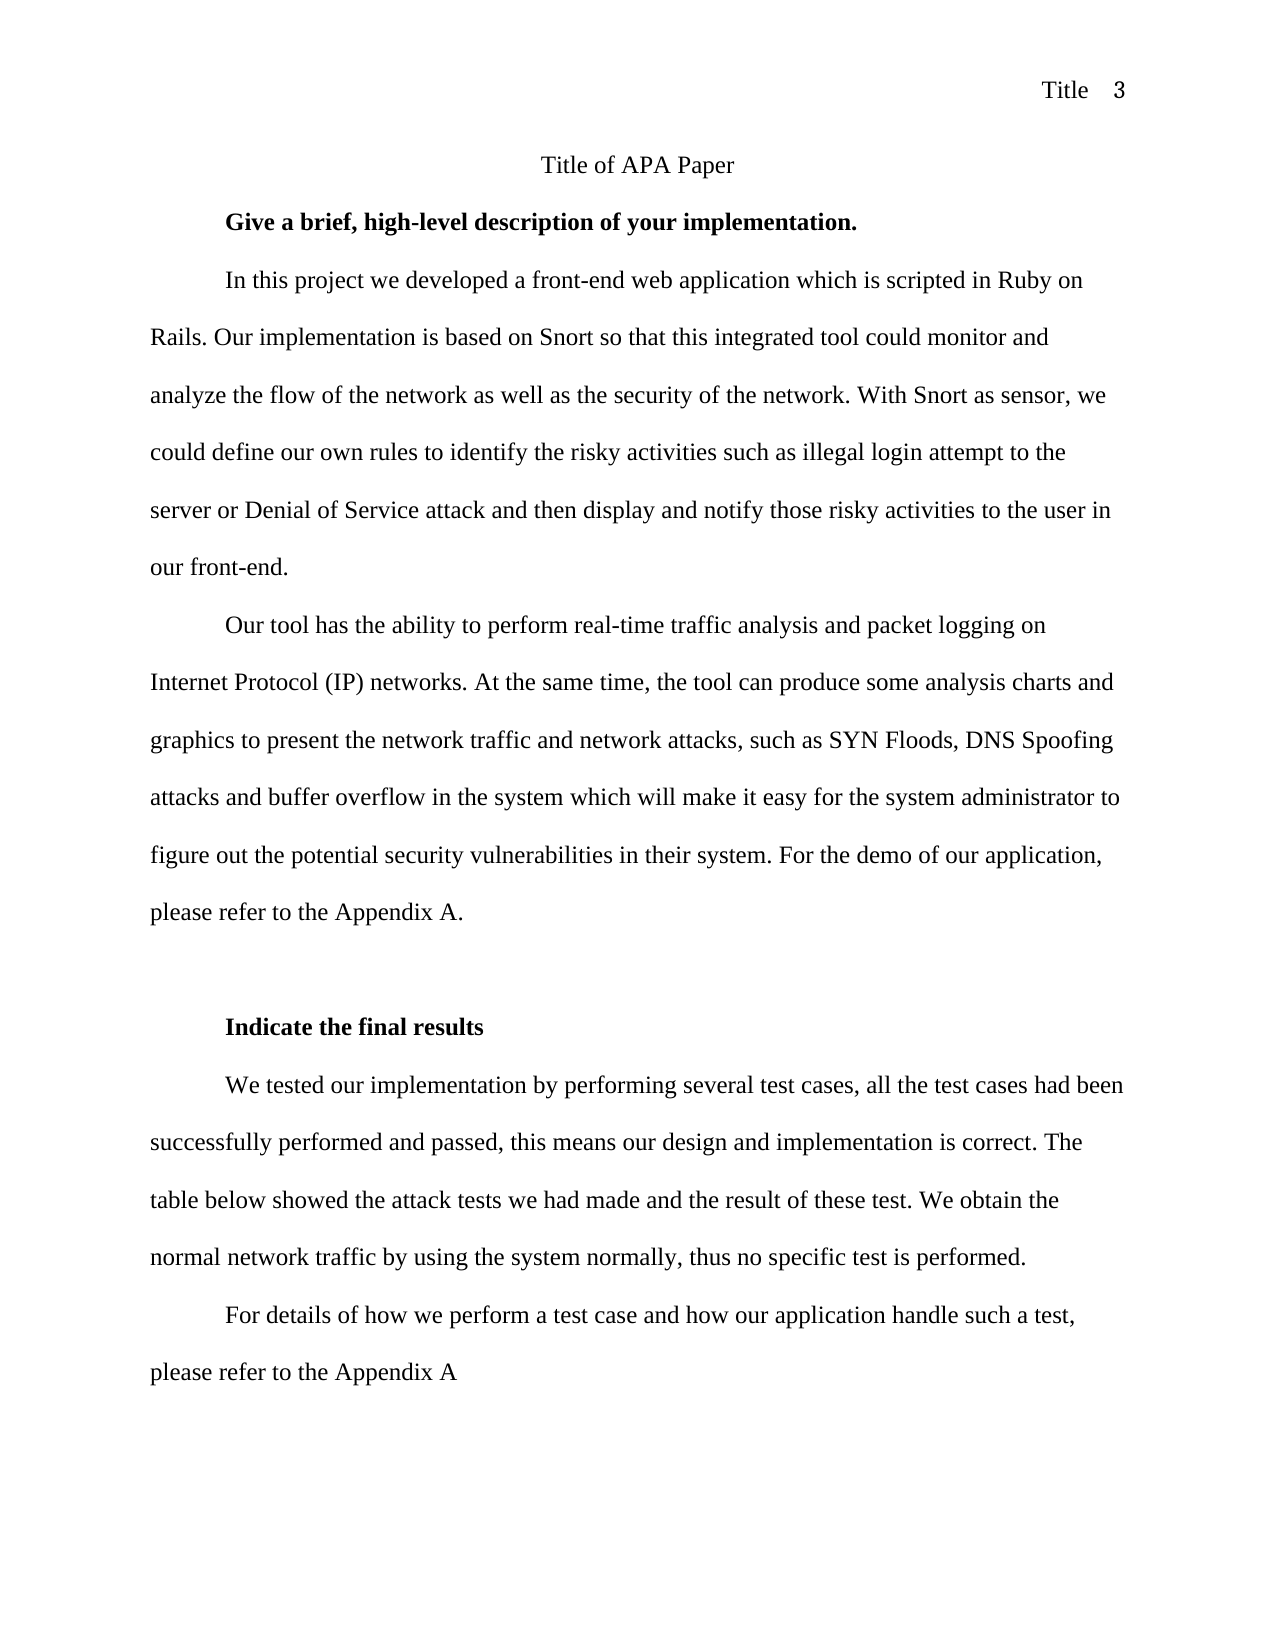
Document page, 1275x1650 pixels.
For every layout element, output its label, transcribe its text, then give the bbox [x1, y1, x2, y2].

text Give a brief, high-level description of your implementation. [150, 207, 1125, 236]
text Our tool has the ability to perform real-time traffic analysis and packet logging on Internet Protocol (IP) networks. At the same time, the tool can produce some analysis charts and graphics to present the network traffic and network attacks, such as SYN Floods, DNS Spoofing attacks and buffer overflow in the system which will make it easy for the system administrator to figure out the potential security vulnerabilities in their system. For the demo of our application, please refer to the Appendix A. [150, 610, 1125, 926]
text We tested our implementation by performing several test cases, all the test cases had been successfully performed and passed, this means our design and implementation is correct. The table below showed the attack tests we had made and the result of these test. We obtain the normal network traffic by using the system normally, thus no specific test is performed. [150, 1070, 1125, 1271]
text In this project we developed a front-end web application which is scripted in Ruby on Rails. Our implementation is based on Snort so that this integrated tool could monitor and analyze the flow of the network as well as the security of the network. With Snort as sensor, we could define our own rules to identify the risky activities such as illegal login attempt to the server or Denial of Service attack and then display and notify those risky activities to the user in our front-end. [150, 265, 1125, 581]
text Indicate the final results [150, 1012, 1125, 1041]
subtitle Title of APA Paper [150, 150, 1125, 179]
text For details of how we perform a test case and how our application handle such a test, please refer to the Appendix A [150, 1300, 1125, 1386]
